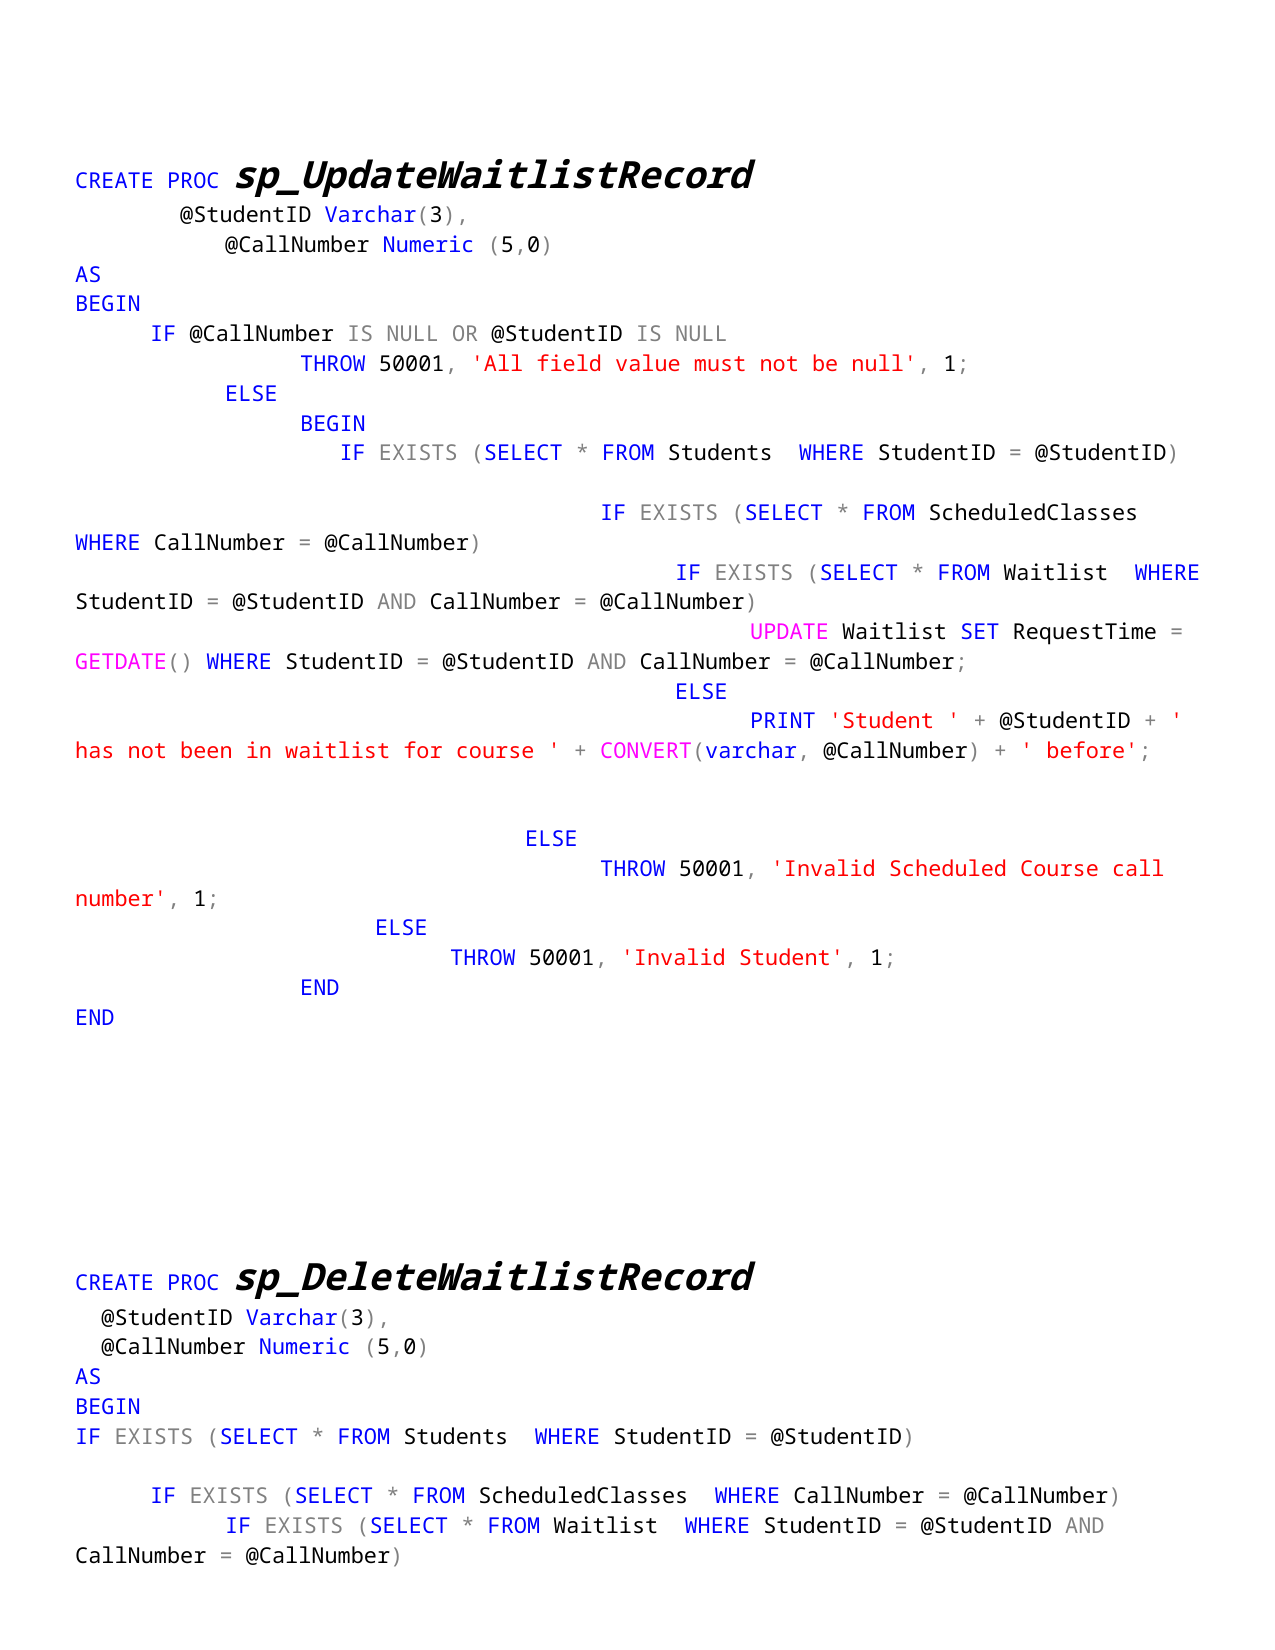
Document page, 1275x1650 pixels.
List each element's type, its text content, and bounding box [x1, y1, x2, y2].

text ELSE [75, 676, 1200, 706]
text END [75, 1002, 1200, 1031]
text BEGIN [75, 288, 1200, 318]
text IF EXISTS (SELECT * FROM Waitlist WHERE StudentID = @StudentID AND CallNumber = @CallNumber) [75, 557, 1200, 616]
text PRINT 'Student ' + @StudentID + ' has not been in waitlist for course ' + CONVERT(varchar, @CallNumber) + ' before'; [75, 706, 1200, 795]
text IF EXISTS (SELECT * FROM ScheduledClasses WHERE CallNumber = @CallNumber) [75, 497, 1200, 557]
text IF EXISTS (SELECT * FROM Waitlist WHERE StudentID = @StudentID AND CallNumber = @CallNumber) [75, 1510, 1200, 1570]
text AS [75, 1361, 1200, 1391]
text THROW 50001, 'All field value must not be null', 1; [75, 348, 1200, 378]
text ELSE [75, 823, 1200, 853]
text ELSE [75, 378, 1200, 408]
text CREATE PROC sp_UpdateWaitlistRecord [75, 148, 1200, 199]
text IF EXISTS (SELECT * FROM Students WHERE StudentID = @StudentID) [75, 437, 1200, 497]
text ELSE [75, 912, 1200, 942]
text BEGIN [75, 1391, 1200, 1421]
text IF EXISTS (SELECT * FROM ScheduledClasses WHERE CallNumber = @CallNumber) [75, 1480, 1200, 1510]
text UPDATE Waitlist SET RequestTime = GETDATE() WHERE StudentID = @StudentID AND CallNumber = @CallNumber; [75, 616, 1200, 676]
text @CallNumber Numeric (5,0) [75, 1331, 1200, 1361]
text THROW 50001, 'Invalid Student', 1; [75, 942, 1200, 972]
text END [75, 972, 1200, 1002]
text BEGIN [75, 408, 1200, 437]
text @StudentID Varchar(3), [75, 199, 1200, 229]
text @CallNumber Numeric (5,0) [75, 229, 1200, 259]
text IF EXISTS (SELECT * FROM Students WHERE StudentID = @StudentID) [75, 1421, 1200, 1480]
text THROW 50001, 'Invalid Scheduled Course call number', 1; [75, 853, 1200, 912]
text @StudentID Varchar(3), [75, 1302, 1200, 1331]
text IF @CallNumber IS NULL OR @StudentID IS NULL [75, 318, 1200, 348]
text CREATE PROC sp_DeleteWaitlistRecord [75, 1251, 1200, 1302]
text AS [75, 259, 1200, 288]
